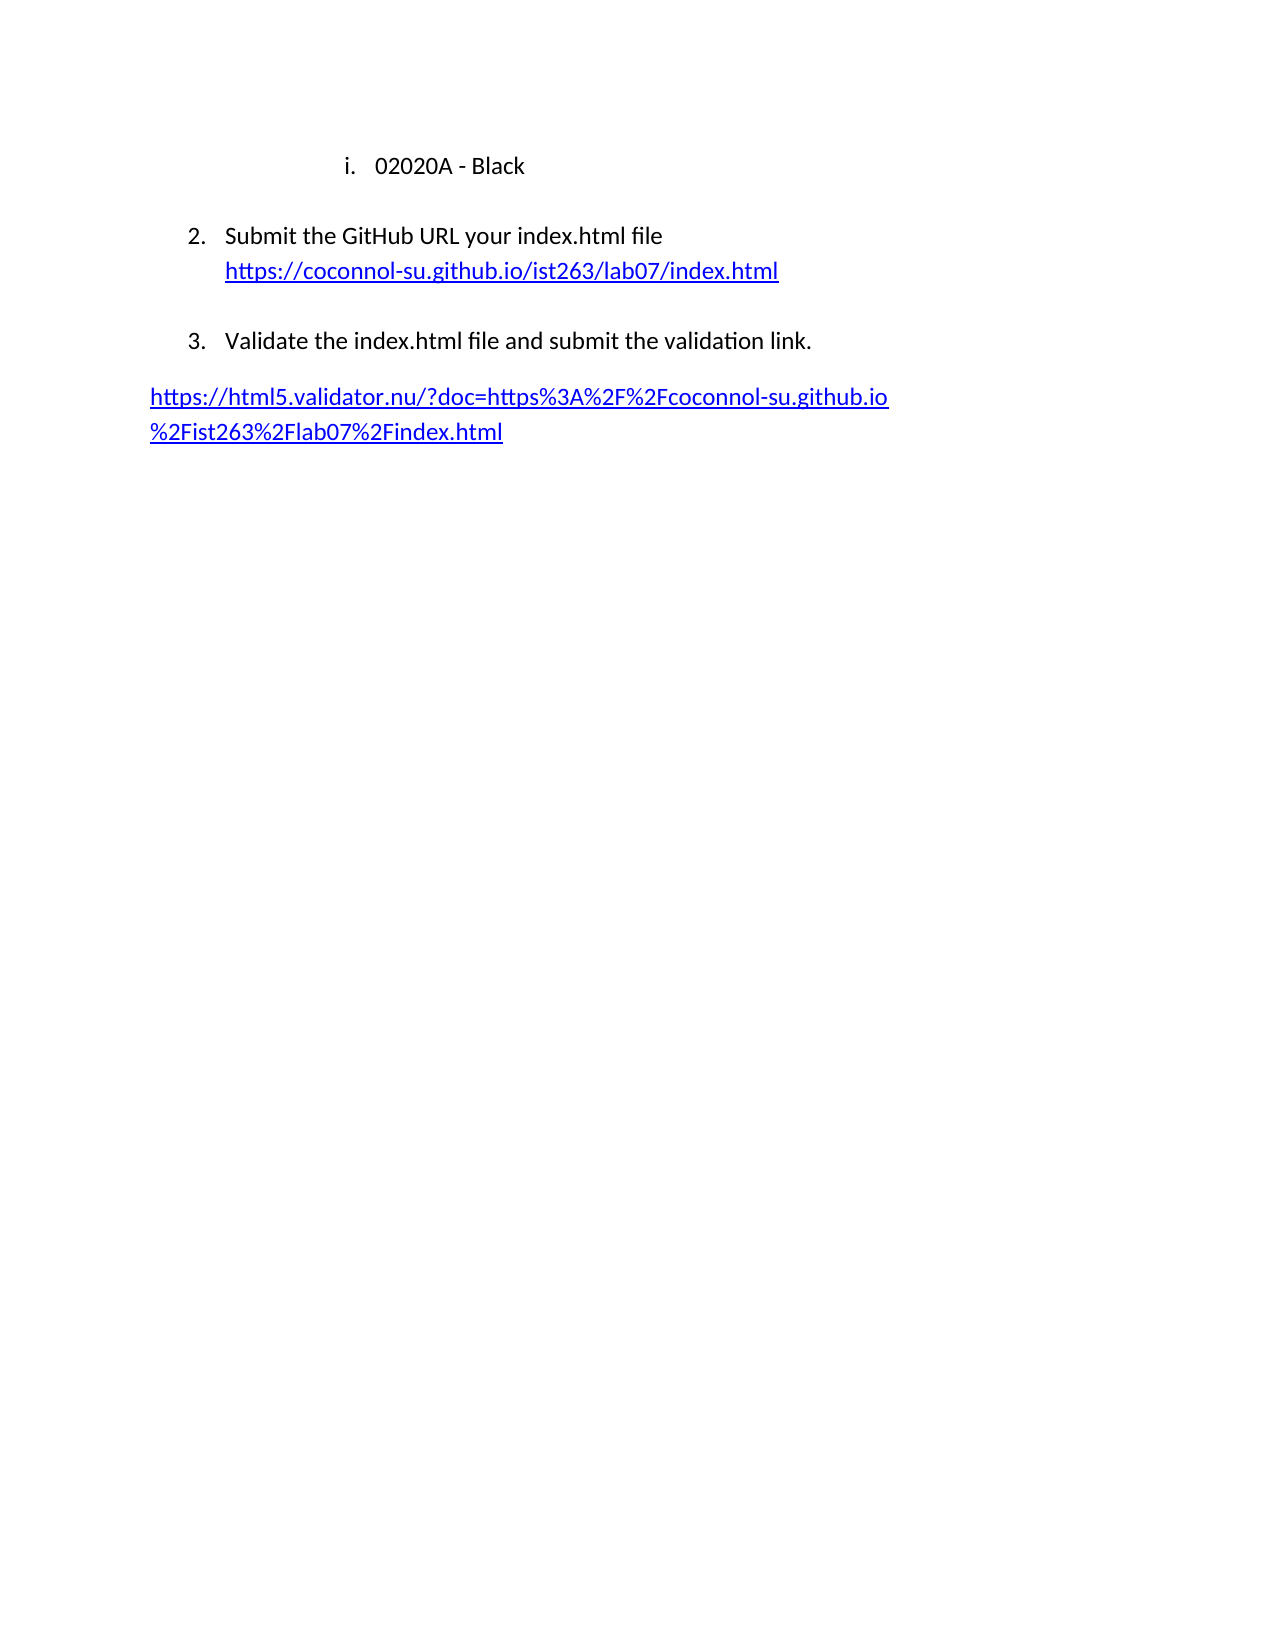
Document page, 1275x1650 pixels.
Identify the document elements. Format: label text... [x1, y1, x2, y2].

list Validate the index.html file and submit the validation link. [187, 325, 1125, 356]
list Submit the GitHub URL your index.html file https://coconnol-su.github.io/ist263/lab07/index.html [187, 220, 1125, 286]
text https://html5.validator.nu/?doc=https%3A%2F%2Fcoconnol-su.github.io%2Fist263%2Flab07%2Findex.html [150, 381, 1125, 446]
list 02020A - Black [356, 150, 1125, 216]
